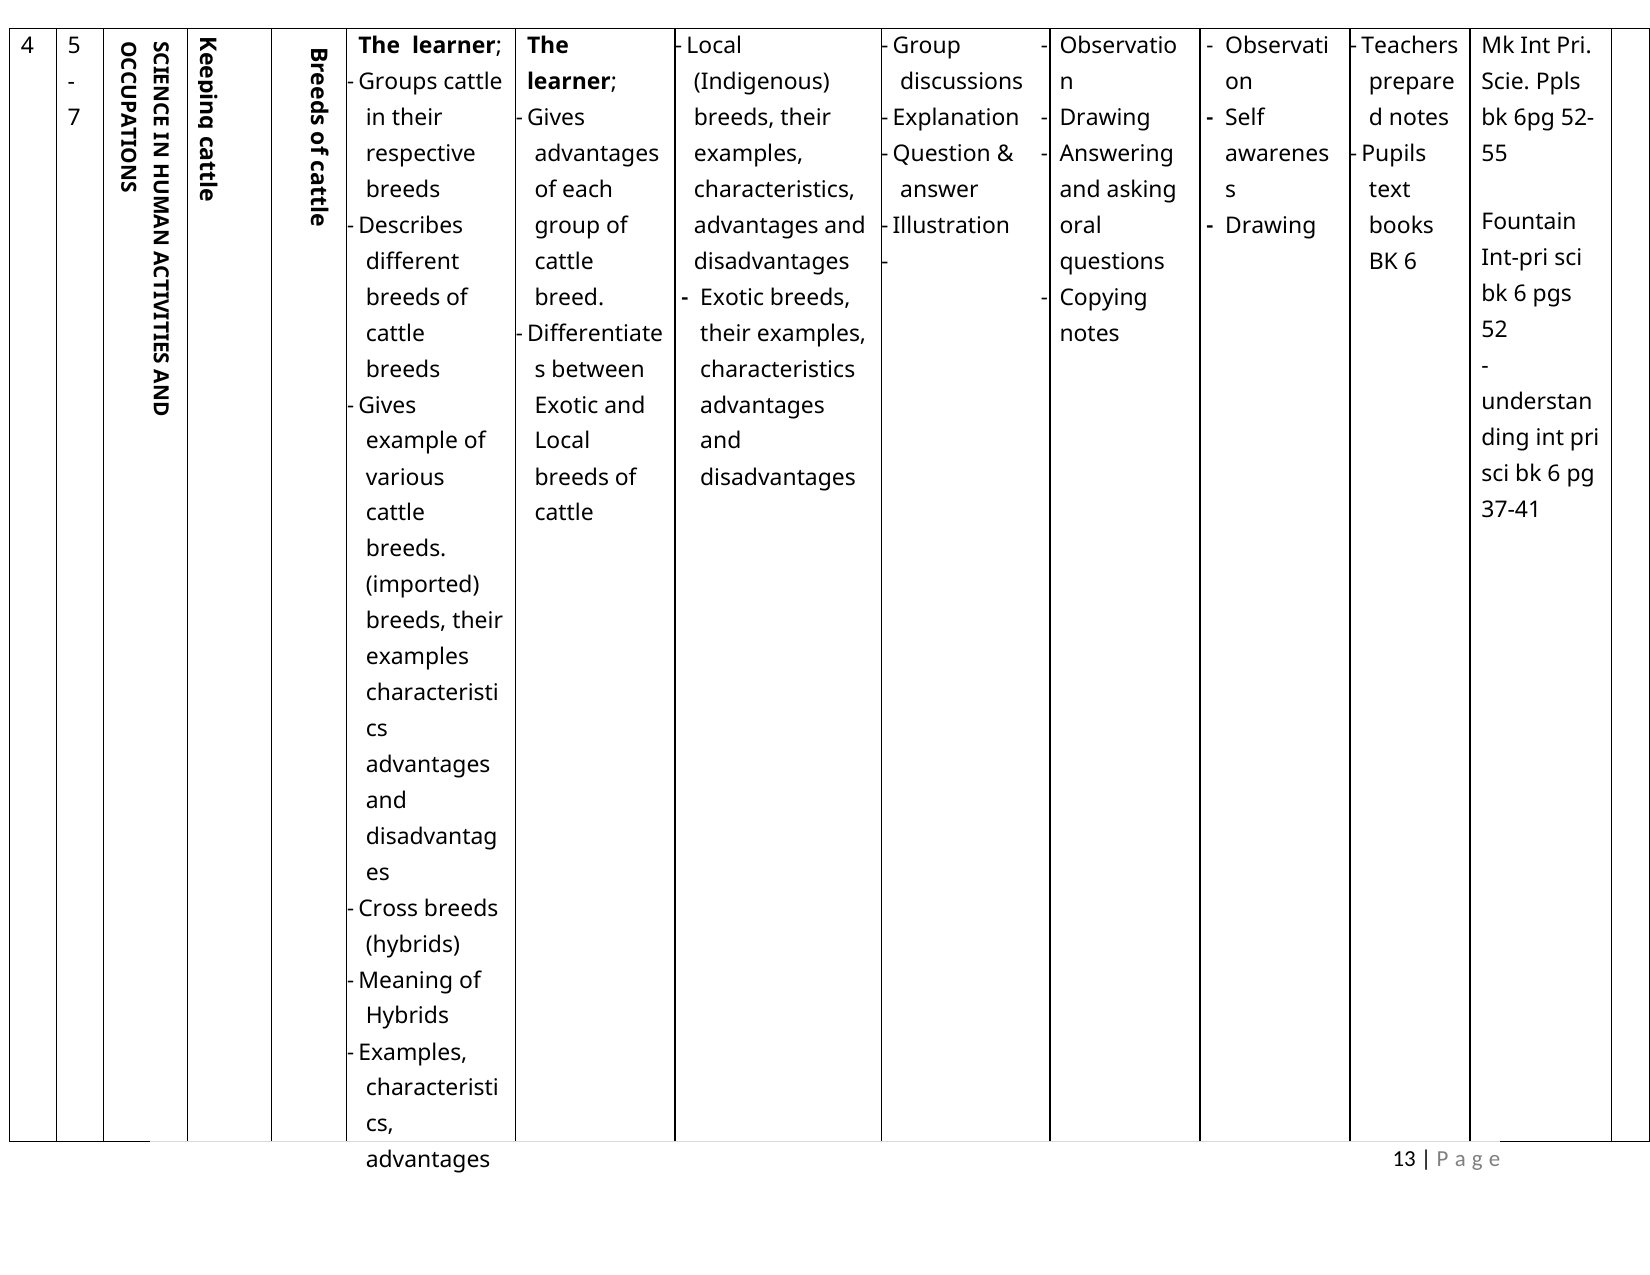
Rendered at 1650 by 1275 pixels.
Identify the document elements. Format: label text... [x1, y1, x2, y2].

table_cell Breeds of cattle [272, 29, 346, 1141]
table_cell Observation Drawing Answering and asking oral questions Copying notes [1051, 29, 1199, 1141]
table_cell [104, 29, 187, 1141]
table_cell Local (Indigenous) breeds, their examples, characteristics, advantages and disadvantages Exotic breeds, their examples, characteristics advantages and disadvantages [676, 29, 881, 1141]
table_cell [1612, 29, 1649, 1141]
table_cell The learner; Groups cattle in their respective breeds Describes different breeds of cattle breeds Gives example of various cattle breeds. (imported) breeds, their examples characteristics advantages and disadvantages Cross breeds (hybrids) Meaning of Hybrids Examples, characteristics, advantages and disadvantages Differences between Exotic and Local breeds of cattle [347, 29, 515, 1141]
table_cell Observation Self awareness Drawing [1201, 29, 1349, 1141]
table_cell Keeping cattle [188, 29, 271, 1141]
table_cell Mk Int Pri. Scie. Ppls bk 6pg 52-55 Fountain Int-pri sci bk 6 pgs 52 -understanding int pri sci bk 6 pg 37-41 [1471, 29, 1611, 1141]
table_cell Group discussions Explanation Question & answer Illustration [882, 29, 1049, 1141]
table_cell The learner; Gives advantages of each group of cattle breed. Differentiates between Exotic and Local breeds of cattle [516, 29, 674, 1141]
table_cell 4 [10, 29, 56, 1141]
table_cell Teachers prepared notes Pupils text books BK 6 [1351, 29, 1469, 1141]
table_cell 5 - 7 [57, 29, 103, 1141]
